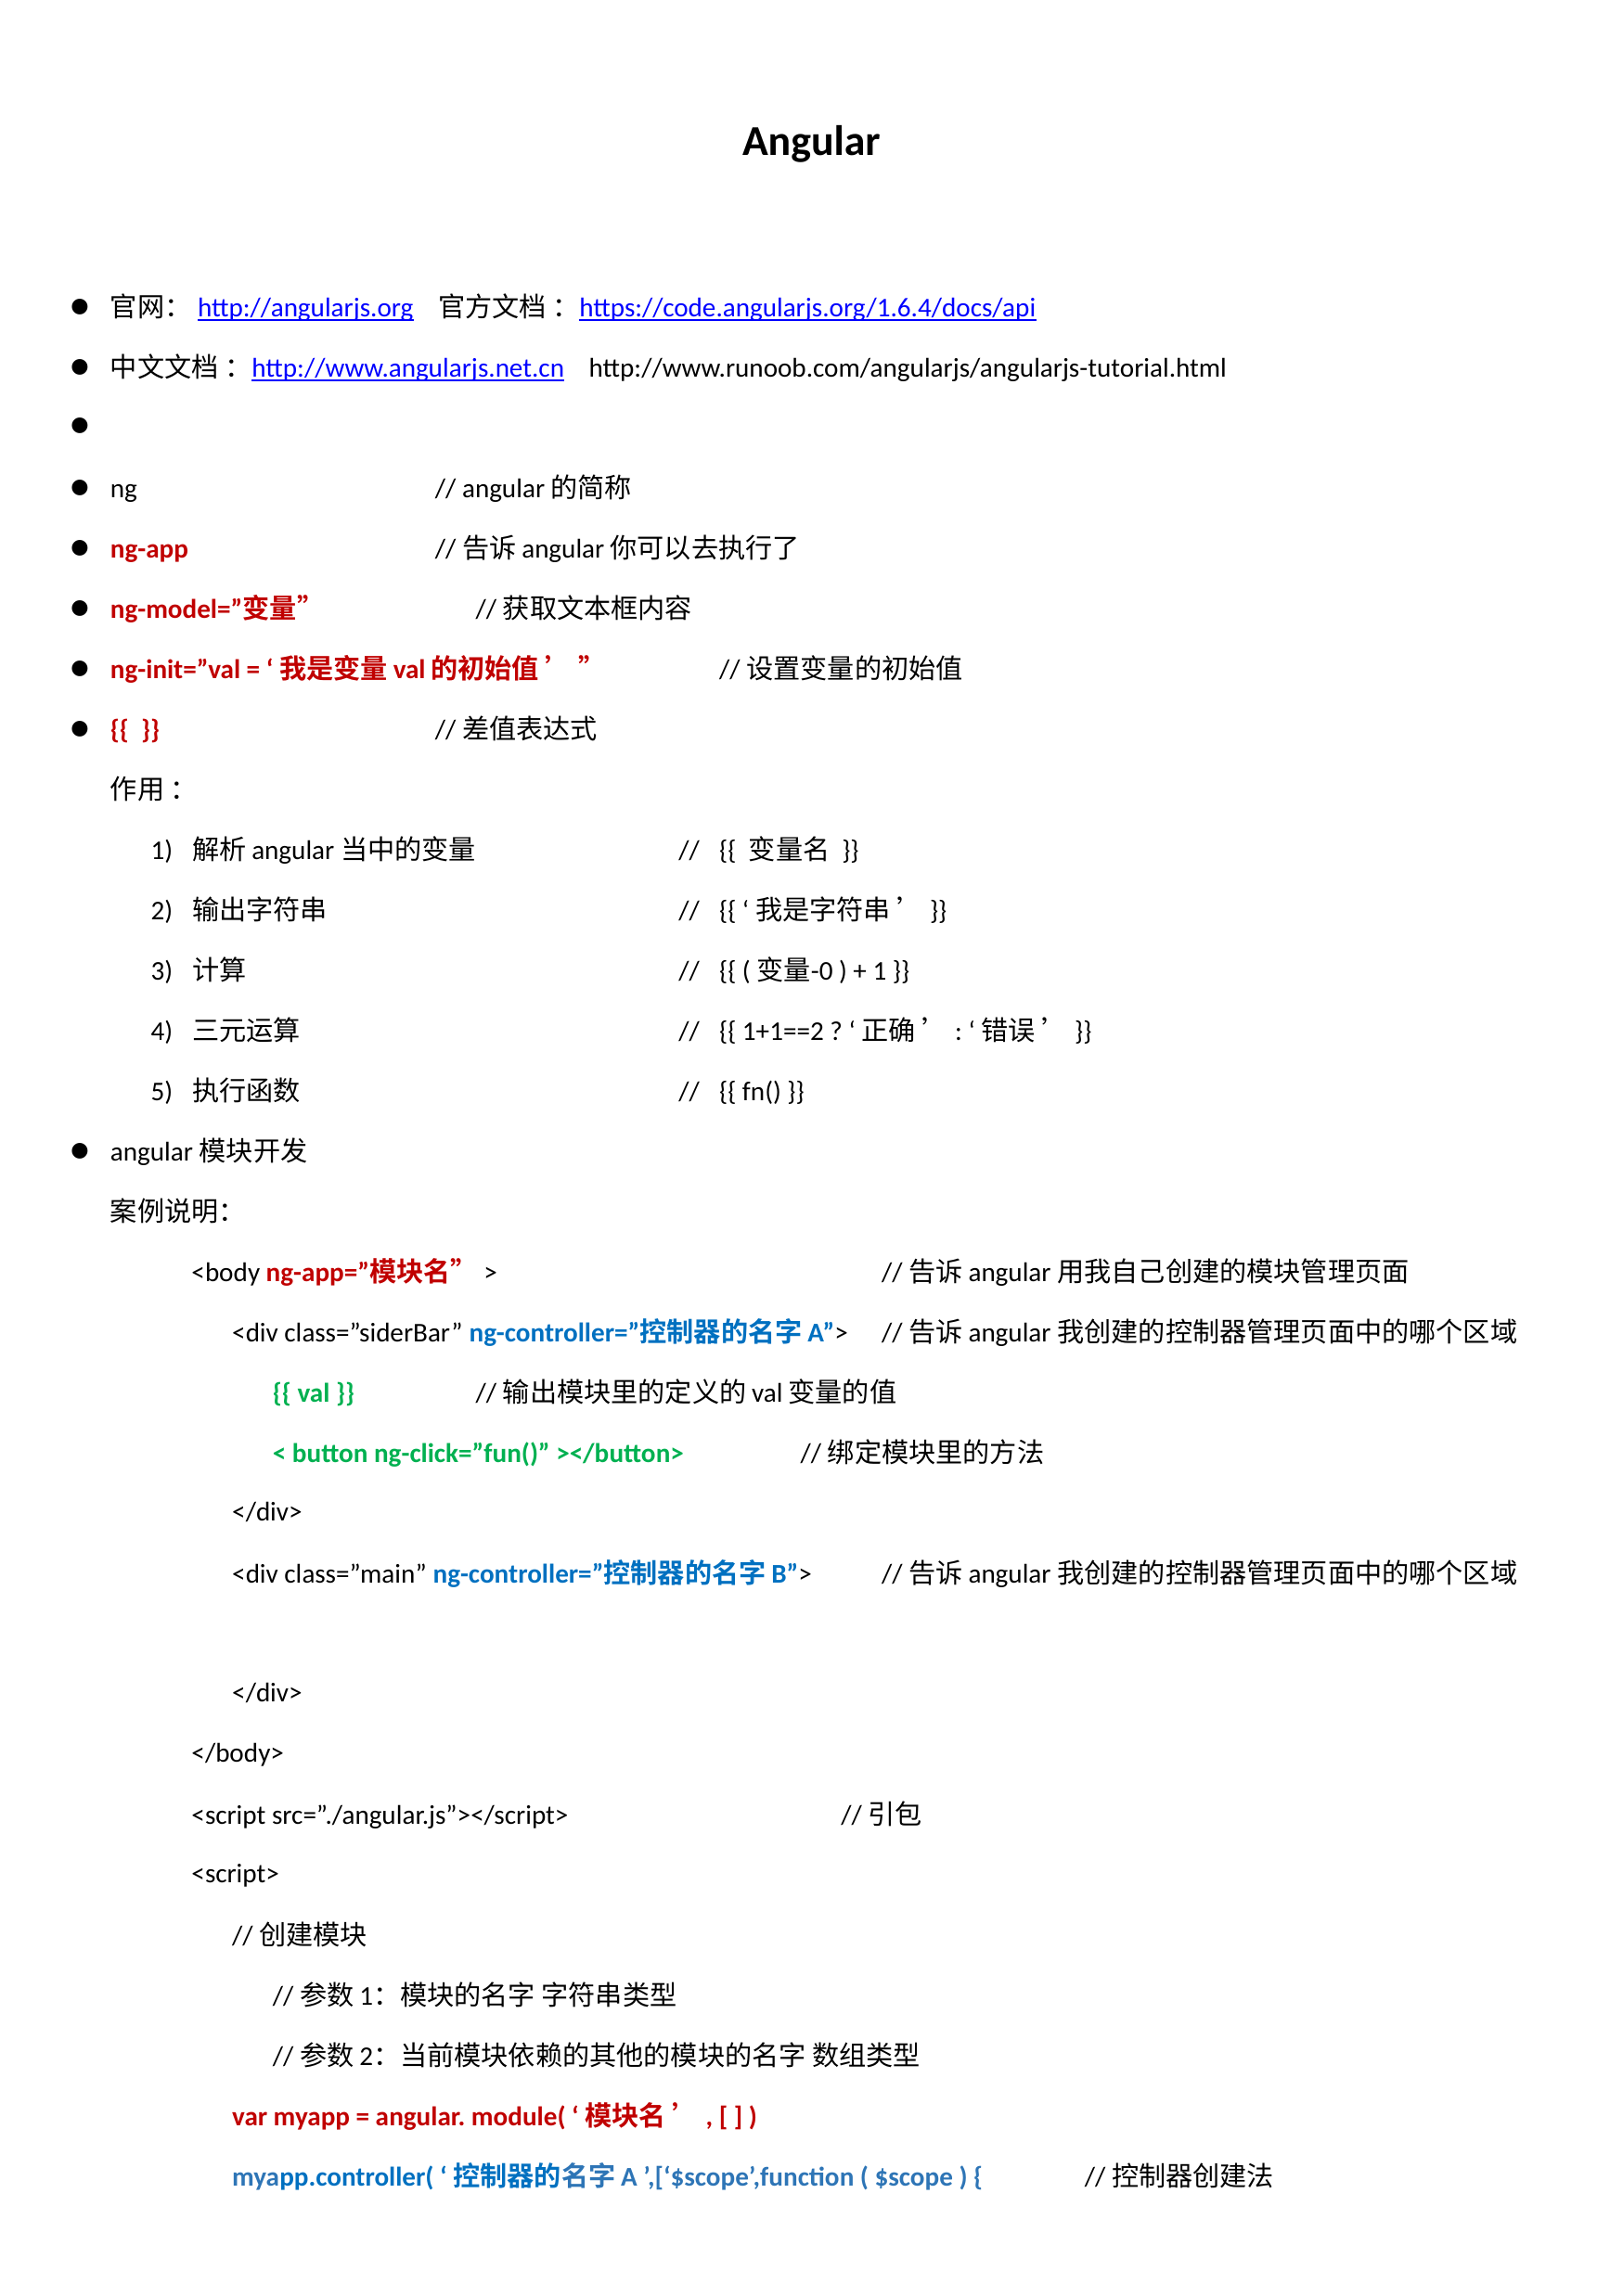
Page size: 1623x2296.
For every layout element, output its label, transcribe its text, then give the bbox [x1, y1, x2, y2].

list myapp.controller( ‘ 控制器的名字A ’,[‘$scope’,function ( $scope ) { // 控制器创建法 [191, 2145, 1552, 2205]
subtitle Angular [70, 110, 1552, 171]
list {{ val }} // 输出模块里的定义的val变量的值 [232, 1361, 1552, 1421]
list ng-model=”变量” // 获取文本框内容 [70, 577, 1552, 637]
list <div class=”siderBar” ng-controller=”控制器的名字A”> // 告诉angular 我创建的控制器管理页面中的哪个区域 [191, 1301, 1552, 1361]
list 输出字符串 // {{ ‘ 我是字符串 ’ }} [150, 879, 1552, 939]
list 解析angular 当中的变量 // {{ 变量名 }} [150, 818, 1552, 879]
list 执行函数 // {{ fn() }} [150, 1059, 1552, 1120]
list angular 模块开发 [70, 1120, 1552, 1180]
list 案例说明： [110, 1180, 1552, 1240]
list 官网： http://angularjs.org 官方文档 ：https://code.angularjs.org/1.6.4/docs/api [70, 276, 1552, 336]
list ng-init=”val = ‘ 我是变量val的初始值 ’ ” // 设置变量的初始值 [70, 637, 1552, 698]
list 计算 // {{ ( 变量-0 ) + 1 }} [150, 939, 1552, 999]
list // 参数1：模块的名字 字符串类型 [232, 1964, 1552, 2024]
list // 参数2：当前模块依赖的其他的模块的名字 数组类型 [232, 2024, 1552, 2084]
list </body> [150, 1723, 1552, 1783]
list 三元运算 // {{ 1+1==2 ? ‘ 正确 ’ : ‘ 错误 ’ }} [150, 999, 1552, 1059]
list // 创建模块 [191, 1904, 1552, 1964]
list ng-app // 告诉angular你可以去执行了 [70, 517, 1552, 577]
list {{ }} // 差值表达式 [70, 698, 1552, 758]
list ng // angular的简称 [70, 456, 1552, 517]
list </div> [191, 1662, 1552, 1723]
list <div class=”main” ng-controller=”控制器的名字B”> // 告诉angular 我创建的控制器管理页面中的哪个区域 [191, 1542, 1552, 1602]
list <script> [150, 1843, 1552, 1904]
list <script src=”./angular.js”></script> // 引包 [150, 1783, 1552, 1843]
list <body ng-app=”模块名” > // 告诉angular 用我自己创建的模块管理页面 [150, 1240, 1552, 1301]
list var myapp = angular. module( ‘ 模块名 ’ , [ ] ) [191, 2084, 1552, 2145]
list 中文文档 ：http://www.angularjs.net.cn http://www.runoob.com/angularjs/angularjs-tutorial.html [70, 336, 1552, 396]
list 作用 ： [110, 758, 1552, 818]
list </div> [191, 1481, 1552, 1542]
list < button ng-click=”fun()” ></button> // 绑定模块里的方法 [232, 1421, 1552, 1481]
